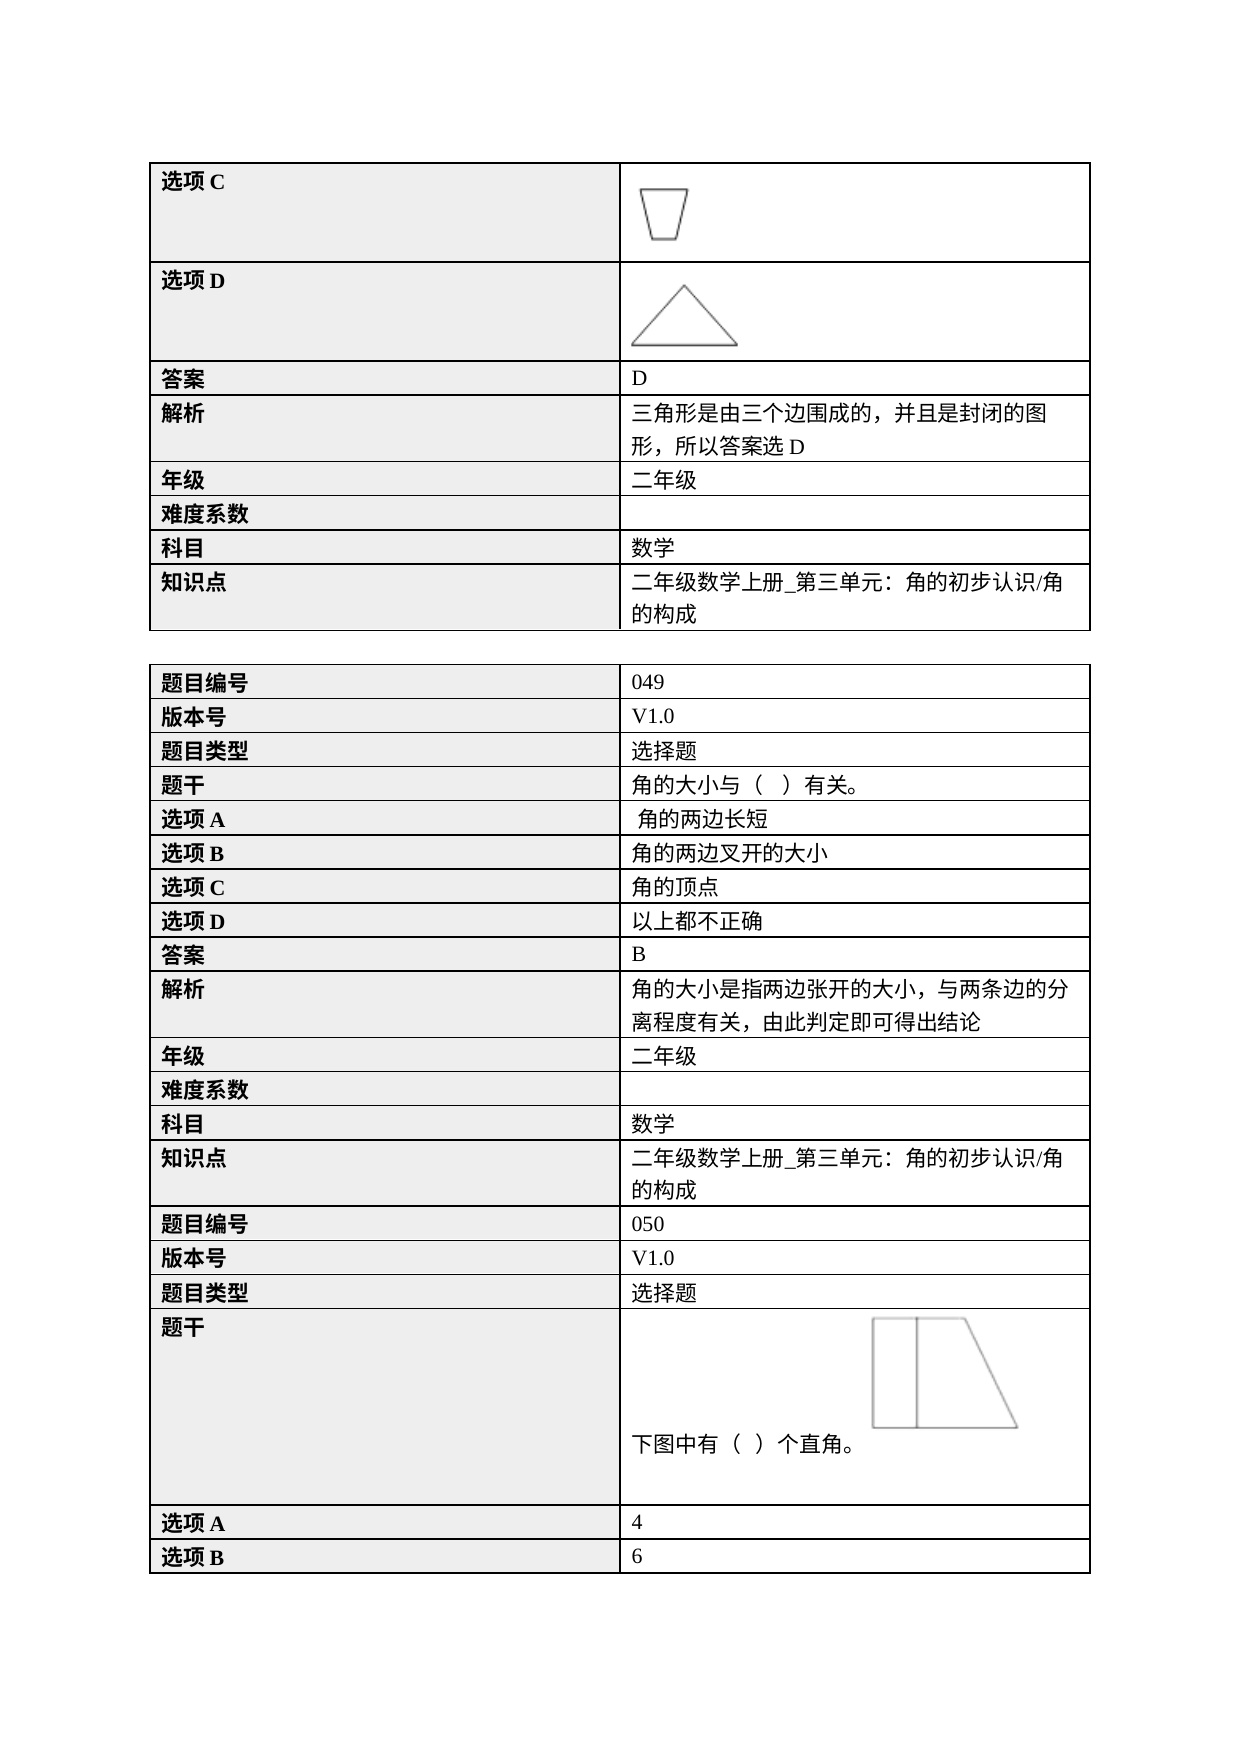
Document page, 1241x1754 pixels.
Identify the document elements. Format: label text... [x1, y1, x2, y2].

table_cell [621, 1072, 1089, 1105]
table_cell 选项D [151, 904, 619, 936]
table_cell V1.0 [621, 1241, 1089, 1273]
table_cell 年级 [151, 1038, 619, 1071]
table_cell 题目类型 [151, 733, 619, 766]
table_cell 二年级 [621, 462, 1089, 495]
table_cell 角的大小是指两边张开的大小，与两条边的分离程度有关，由此判定即可得出结论 [621, 972, 1089, 1037]
table_cell B [621, 938, 1089, 970]
table_cell 数学 [621, 1106, 1089, 1139]
table_cell 解析 [151, 972, 619, 1037]
table_cell 6 [621, 1540, 1089, 1572]
table_cell 年级 [151, 462, 619, 495]
table_cell 选项B [151, 836, 619, 868]
table_cell 知识点 [151, 1141, 619, 1205]
table_cell [621, 164, 1089, 261]
table_cell 难度系数 [151, 496, 619, 529]
table_cell 选项B [151, 1540, 619, 1572]
table_cell 选项A [151, 1506, 619, 1538]
table_cell V1.0 [621, 699, 1089, 732]
table_cell 题干 [151, 1309, 619, 1504]
table_cell 答案 [151, 938, 619, 970]
table_cell D [621, 362, 1089, 394]
table_cell 三角形是由三个边围成的，并且是封闭的图形，所以答案选D [621, 396, 1089, 461]
table_cell 选择题 [621, 1275, 1089, 1308]
table_cell 角的大小与（ ）有关。 [621, 767, 1089, 800]
table_cell 选项C [151, 164, 619, 261]
table_cell 解析 [151, 396, 619, 461]
picture [864, 1309, 1030, 1440]
table_cell 答案 [151, 362, 619, 394]
table_cell 难度系数 [151, 1072, 619, 1105]
table_cell 科目 [151, 1106, 619, 1139]
table_cell 二年级数学上册_第三单元：角的初步认识/角的构成 [621, 565, 1089, 629]
table_cell 选择题 [621, 733, 1089, 766]
table_cell 题干 [151, 767, 619, 800]
table_cell 角的两边叉开的大小 [621, 836, 1089, 868]
table_header 题目编号 [151, 665, 619, 698]
table_cell 4 [621, 1506, 1089, 1538]
picture [631, 176, 691, 249]
table_cell [621, 496, 1089, 529]
table_cell 下图中有（ ）个直角。 [621, 1309, 1089, 1504]
picture [631, 266, 738, 356]
table_cell 050 [621, 1207, 1089, 1239]
table_cell 角的顶点 [621, 870, 1089, 902]
table_cell 科目 [151, 531, 619, 563]
table_cell 选项A [151, 801, 619, 834]
table_cell 二年级数学上册_第三单元：角的初步认识/角的构成 [621, 1141, 1089, 1205]
table_cell 题目类型 [151, 1275, 619, 1308]
table_cell 选项C [151, 870, 619, 902]
table_header 049 [621, 665, 1089, 698]
table_cell 角的两边长短 [621, 801, 1089, 834]
table_cell 选项D [151, 263, 619, 360]
table_cell [621, 263, 1089, 360]
table_cell 数学 [621, 531, 1089, 563]
table_cell 版本号 [151, 1241, 619, 1273]
table_cell 版本号 [151, 699, 619, 732]
table_cell 题目编号 [151, 1207, 619, 1239]
table_cell 二年级 [621, 1038, 1089, 1071]
table_cell 以上都不正确 [621, 904, 1089, 936]
table_cell 知识点 [151, 565, 619, 629]
